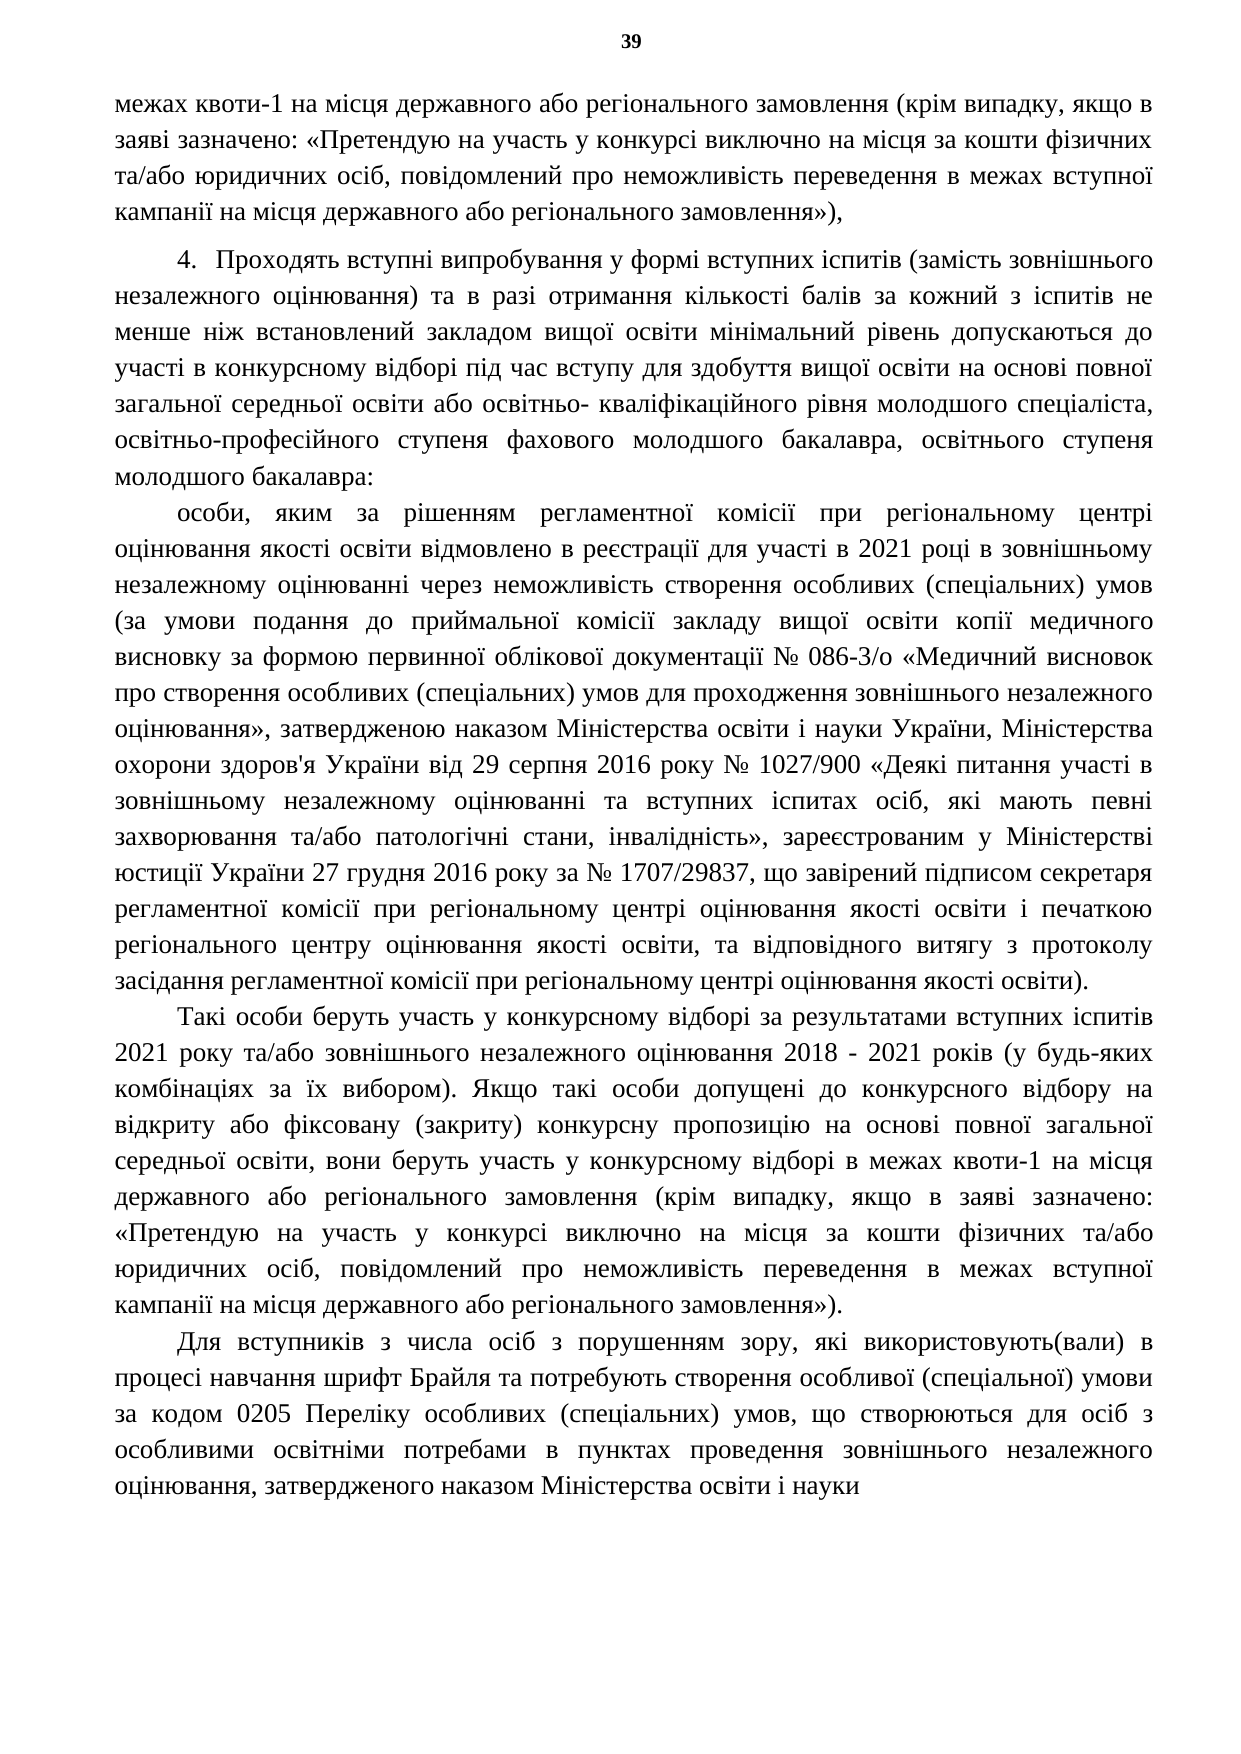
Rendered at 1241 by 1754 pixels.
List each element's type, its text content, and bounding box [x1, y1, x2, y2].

text межах квоти-1 на місця державного або регіонального замовлення (крім випадку, якщо в заяві зазначено: «Претендую на участь у конкурсі виключно на місця за кошти фізичних та/або юридичних осіб, повідомлений про неможливість переведення в межах вступної кампанії на місця державного або регіонального замовлення»), [114, 83, 1154, 227]
list Проходять вступні випробування у формі вступних іспитів (замість зовнішнього незалежного оцінювання) та в разі отримання кількості балів за кожний з іспитів не менше ніж встановлений закладом вищої освіти мінімальний рівень допускаються до участі в конкурсному відборі під час вступу для здобуття вищої освіти на основі повної загальної середньої освіти або освітньо- кваліфікаційного рівня молодшого спеціаліста, освітньо-професійного ступеня фахового молодшого бакалавра, освітнього ступеня молодшого бакалавра: [114, 240, 1154, 492]
text Такі особи беруть участь у конкурсному відборі за результатами вступних іспитів 2021 року та/або зовнішнього незалежного оцінювання 2018 - 2021 років (у будь-яких комбінаціях за їх вибором). Якщо такі особи допущені до конкурсного відбору на відкриту або фіксовану (закриту) конкурсну пропозицію на основі повної загальної середньої освіти, вони беруть участь у конкурсному відборі в межах квоти-1 на місця державного або регіонального замовлення (крім випадку, якщо в заяві зазначено: «Претендую на участь у конкурсі виключно на місця за кошти фізичних та/або юридичних осіб, повідомлений про неможливість переведення в межах вступної кампанії на місця державного або регіонального замовлення»). [114, 997, 1154, 1321]
text особи, яким за рішенням регламентної комісії при регіональному центрі оцінювання якості освіти відмовлено в реєстрації для участі в 2021 році в зовнішньому незалежному оцінюванні через неможливість створення особливих (спеціальних) умов (за умови подання до приймальної комісії закладу вищої освіти копії медичного висновку за формою первинної облікової документації № 086-3/о «Медичний висновок про створення особливих (спеціальних) умов для проходження зовнішнього незалежного оцінювання», затвердженою наказом Міністерства освіти і науки України, Міністерства охорони здоров'я України від 29 серпня 2016 року № 1027/900 «Деякі питання участі в зовнішньому незалежному оцінюванні та вступних іспитах осіб, які мають певні захворювання та/або патологічні стани, інвалідність», зареєстрованим у Міністерстві юстиції України 27 грудня 2016 року за № 1707/29837, що завірений підписом секретаря регламентної комісії при регіональному центрі оцінювання якості освіти і печаткою регіонального центру оцінювання якості освіти, та відповідного витягу з протоколу засідання регламентної комісії при регіональному центрі оцінювання якості освіти). [114, 492, 1154, 997]
text Для вступників з числа осіб з порушенням зору, які використовують(вали) в процесі навчання шрифт Брайля та потребують створення особливої (спеціальної) умови за кодом 0205 Переліку особливих (спеціальних) умов, що створюються для осіб з особливими освітніми потребами в пунктах проведення зовнішнього незалежного оцінювання, затвердженого наказом Міністерства освіти і науки [114, 1321, 1154, 1501]
text 39 [621, 32, 642, 53]
